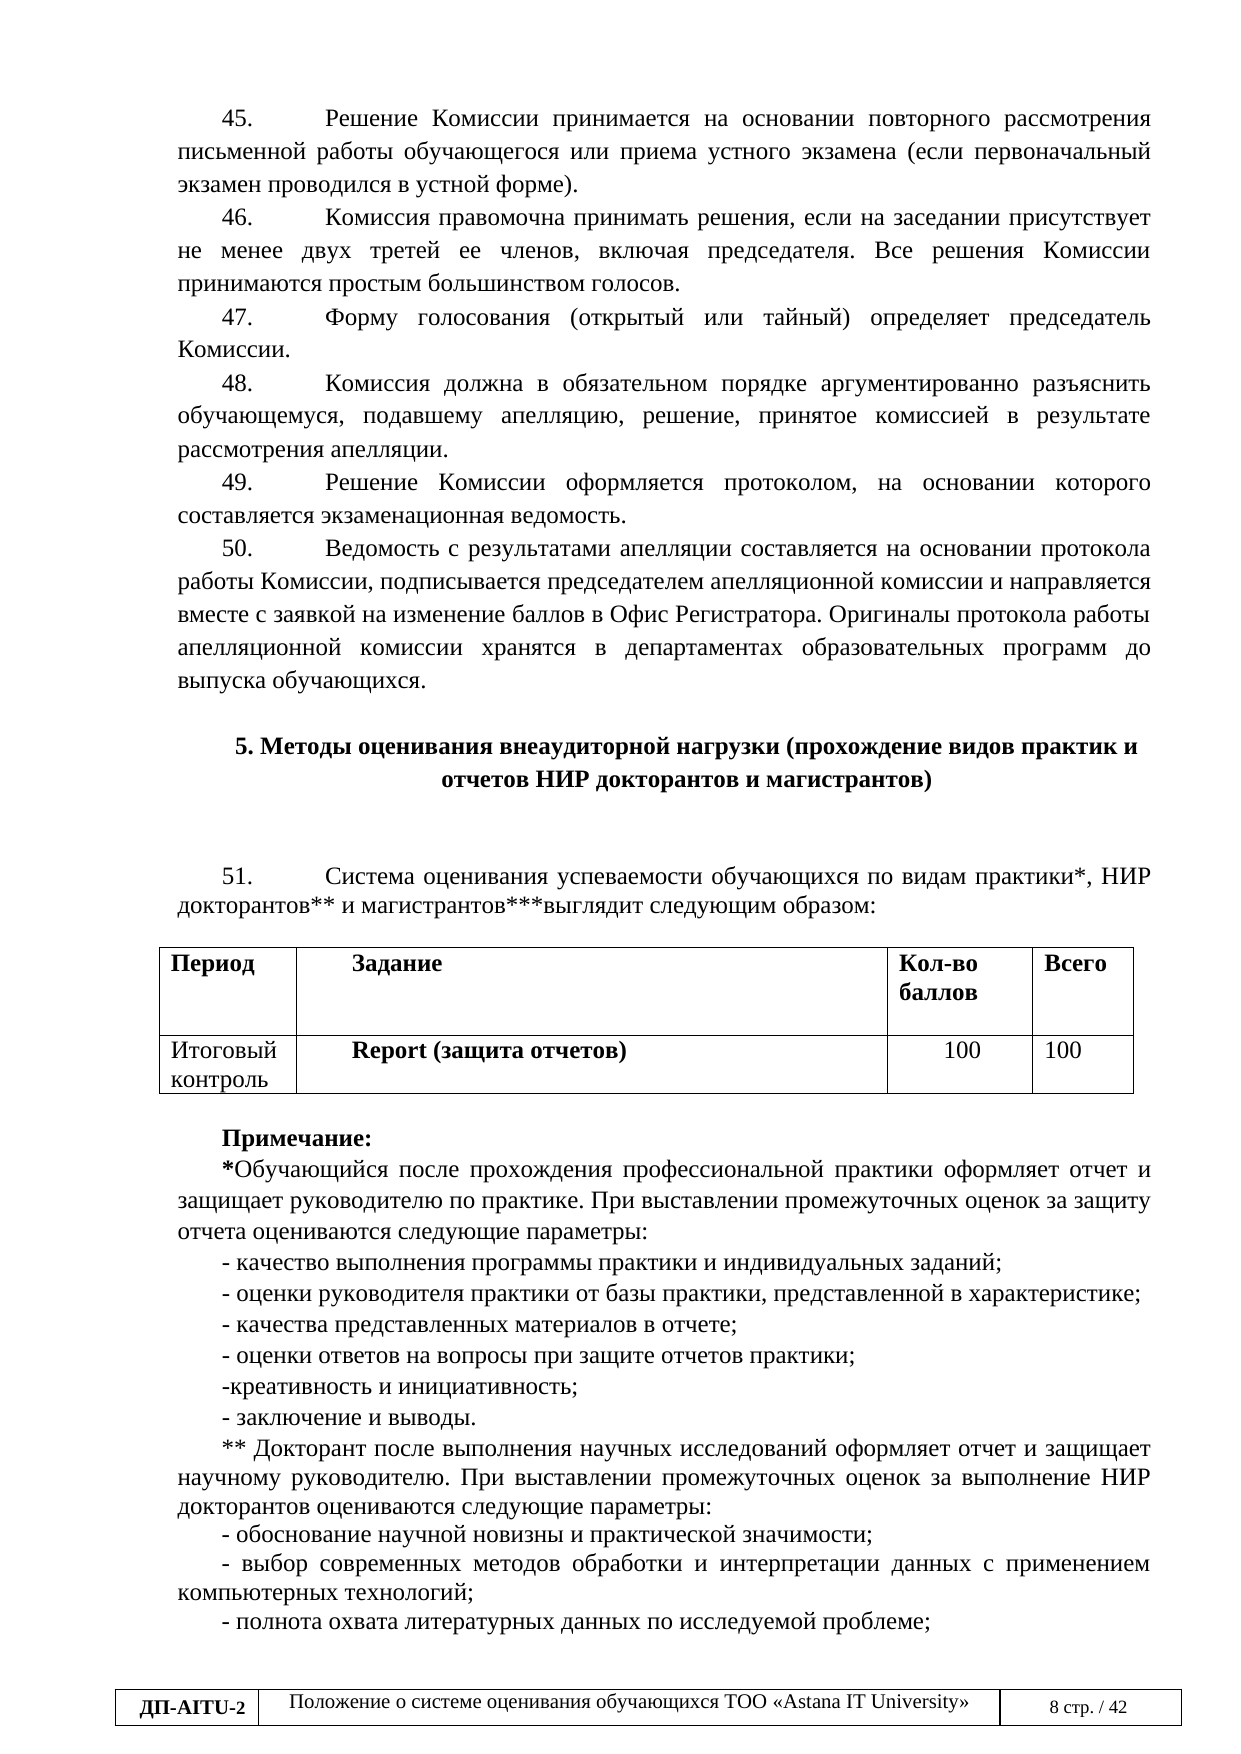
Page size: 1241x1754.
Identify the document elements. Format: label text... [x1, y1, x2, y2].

text - обоснование научной новизны и практической значимости; [177, 1519, 1152, 1548]
table_cell Report (защита отчетов) [297, 1036, 887, 1093]
text - заключение и выводы. [177, 1402, 1152, 1431]
list Система оценивания успеваемости обучающихся по видам практики*, НИР докторантов** и магистрантов***выглядит следующим образом: [177, 861, 1152, 918]
list 5. Методы оценивания внеаудиторной нагрузки (прохождение видов практик и отчетов НИР докторантов и магистрантов) [222, 731, 1152, 793]
text ** Докторант после выполнения научных исследований оформляет отчет и защищает научному руководителю. При выставлении промежуточных оценок за выполнение НИР докторантов оцениваются следующие параметры: [177, 1433, 1152, 1519]
text - качество выполнения программы практики и индивидуальных заданий; [177, 1247, 1152, 1276]
list Решение Комиссии принимается на основании повторного рассмотрения письменной работы обучающегося или приема устного экзамена (если первоначальный экзамен проводился в устной форме). [177, 103, 1152, 198]
table_header Период [160, 948, 296, 1034]
text -креативность и инициативность; [177, 1371, 1152, 1400]
text - качества представленных материалов в отчете; [177, 1309, 1152, 1338]
list Ведомость с результатами апелляции составляется на основании протокола работы Комиссии, подписывается председателем апелляционной комиссии и направляется вместе с заявкой на изменение баллов в Офис Регистратора. Оригиналы протокола работы апелляционной комиссии хранятся в департаментах образовательных программ до выпуска обучающихся. [177, 533, 1152, 693]
text *Обучающийся после прохождения профессиональной практики оформляет отчет и защищает руководителю по практике. При выставлении промежуточных оценок за защиту отчета оцениваются следующие параметры: [177, 1154, 1152, 1245]
list Решение Комиссии оформляется протоколом, на основании которого составляется экзаменационная ведомость. [177, 467, 1152, 528]
table_header Задание [297, 948, 887, 1034]
text - оценки ответов на вопросы при защите отчетов практики; [177, 1340, 1152, 1369]
text Примечание: [177, 1123, 1152, 1152]
list Комиссия правомочна принимать решения, если на заседании присутствует не менее двух третей ее членов, включая председателя. Все решения Комиссии принимаются простым большинством голосов. [177, 202, 1152, 297]
table_cell 100 [888, 1036, 1032, 1093]
list Комиссия должна в обязательном порядке аргументированно разъяснить обучающемуся, подавшему апелляцию, решение, принятое комиссией в результате рассмотрения апелляции. [177, 368, 1152, 462]
text - выбор современных методов обработки и интерпретации данных с применением компьютерных технологий; [177, 1548, 1152, 1606]
table_cell 100 [1033, 1036, 1133, 1093]
table_header Кол-во баллов [888, 948, 1032, 1034]
table_cell Итоговый контроль [160, 1036, 296, 1093]
text - оценки руководителя практики от базы практики, представленной в характеристике; [177, 1278, 1152, 1307]
table_header Всего [1033, 948, 1133, 1034]
text - полнота охвата литературных данных по исследуемой проблеме; [177, 1606, 1152, 1634]
list Форму голосования (открытый или тайный) определяет председатель Комиссии. [177, 302, 1152, 363]
